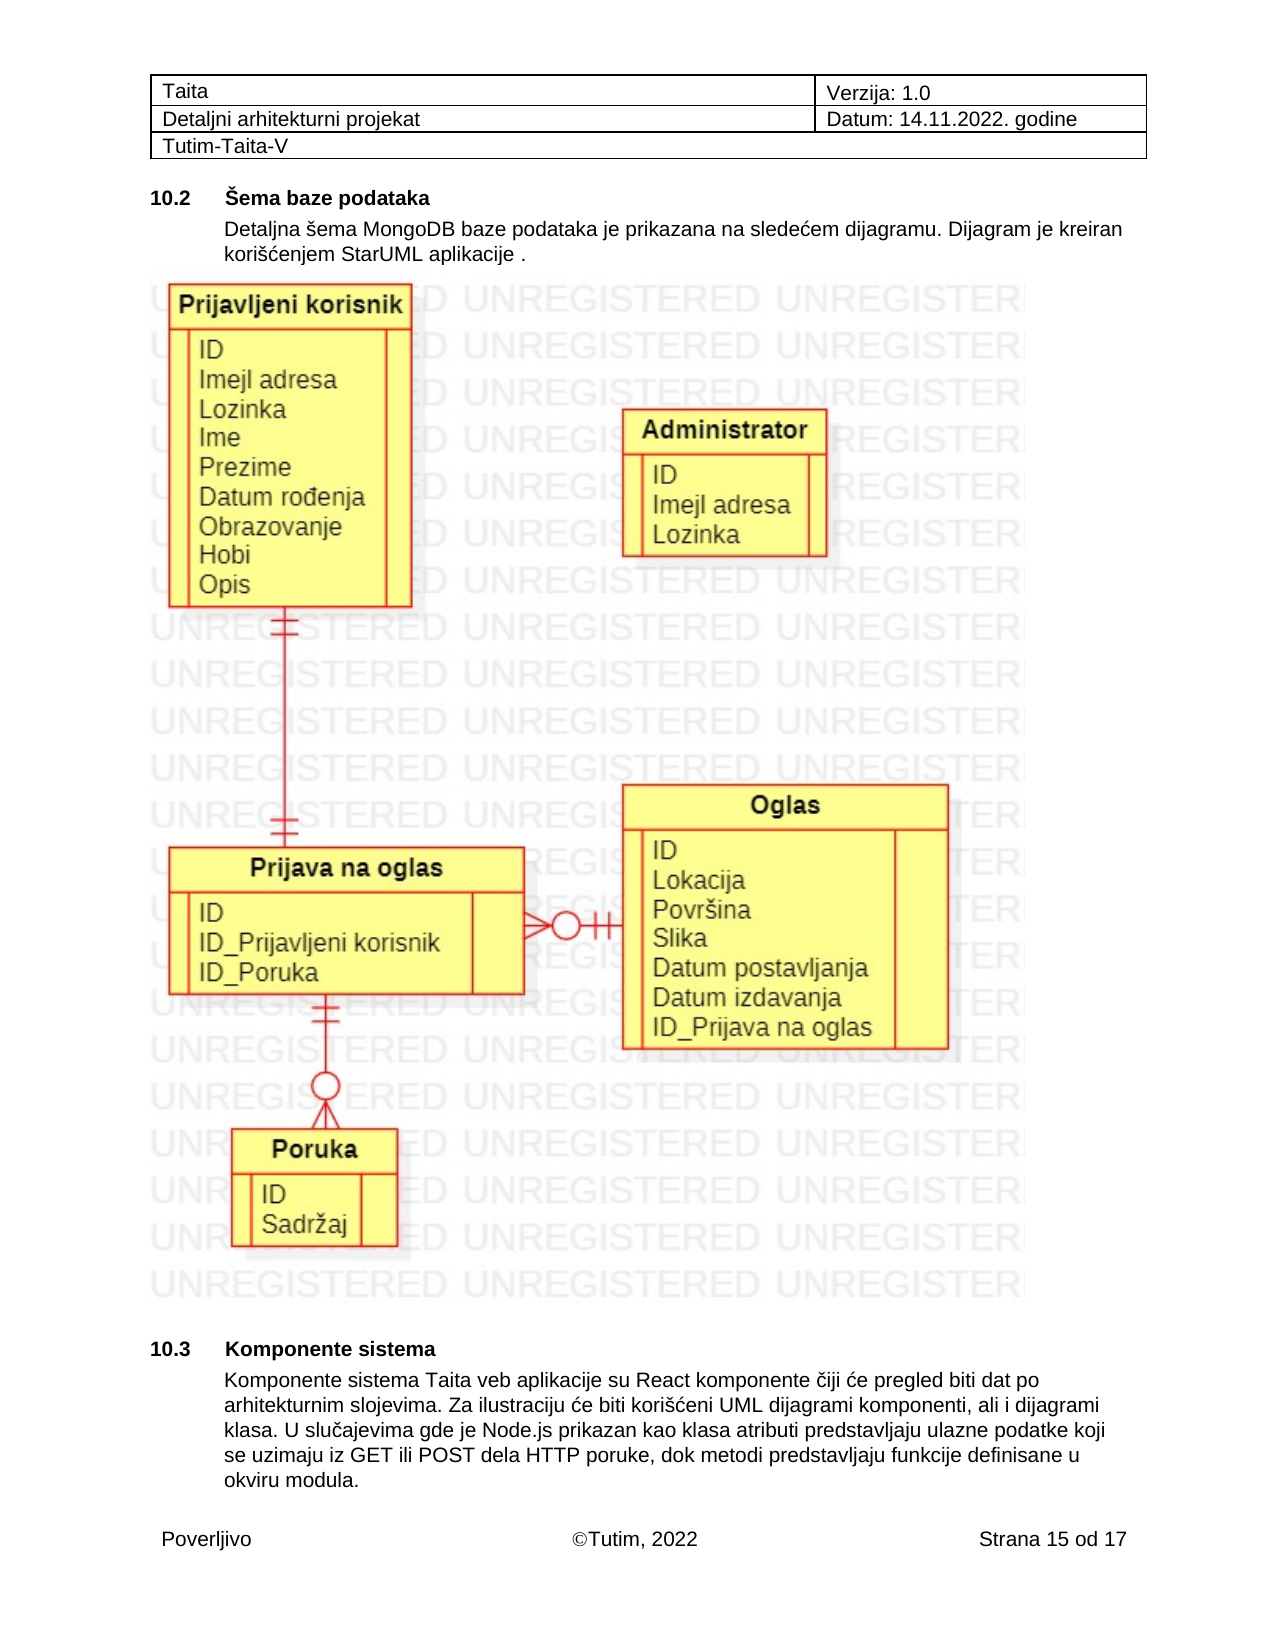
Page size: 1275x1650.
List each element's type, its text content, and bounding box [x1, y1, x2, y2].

text Detaljna šema MongoDB baze podataka je prikazana na sledećem dijagramu. Dijagram je kreiran korišćenjem StarUML aplikacije . [224, 216, 1125, 266]
picture [150, 265, 1025, 1324]
text Komponente sistema Taita veb aplikacije su React komponente čiji će pregled biti dat po arhitekturnim slojevima. Za ilustraciju će biti korišćeni UML dijagrami komponenti, ali i dijagrami klasa. U slučajevima gde je Node.js prikazan kao klasa atributi predstavljaju ulazne podatke koji se uzimaju iz GET ili POST dela HTTP poruke, dok metodi predstavljaju funkcije definisane u okviru modula. [224, 1367, 1125, 1492]
subtitle Šema baze podataka [150, 184, 1125, 209]
subtitle Komponente sistema [150, 1336, 1125, 1361]
